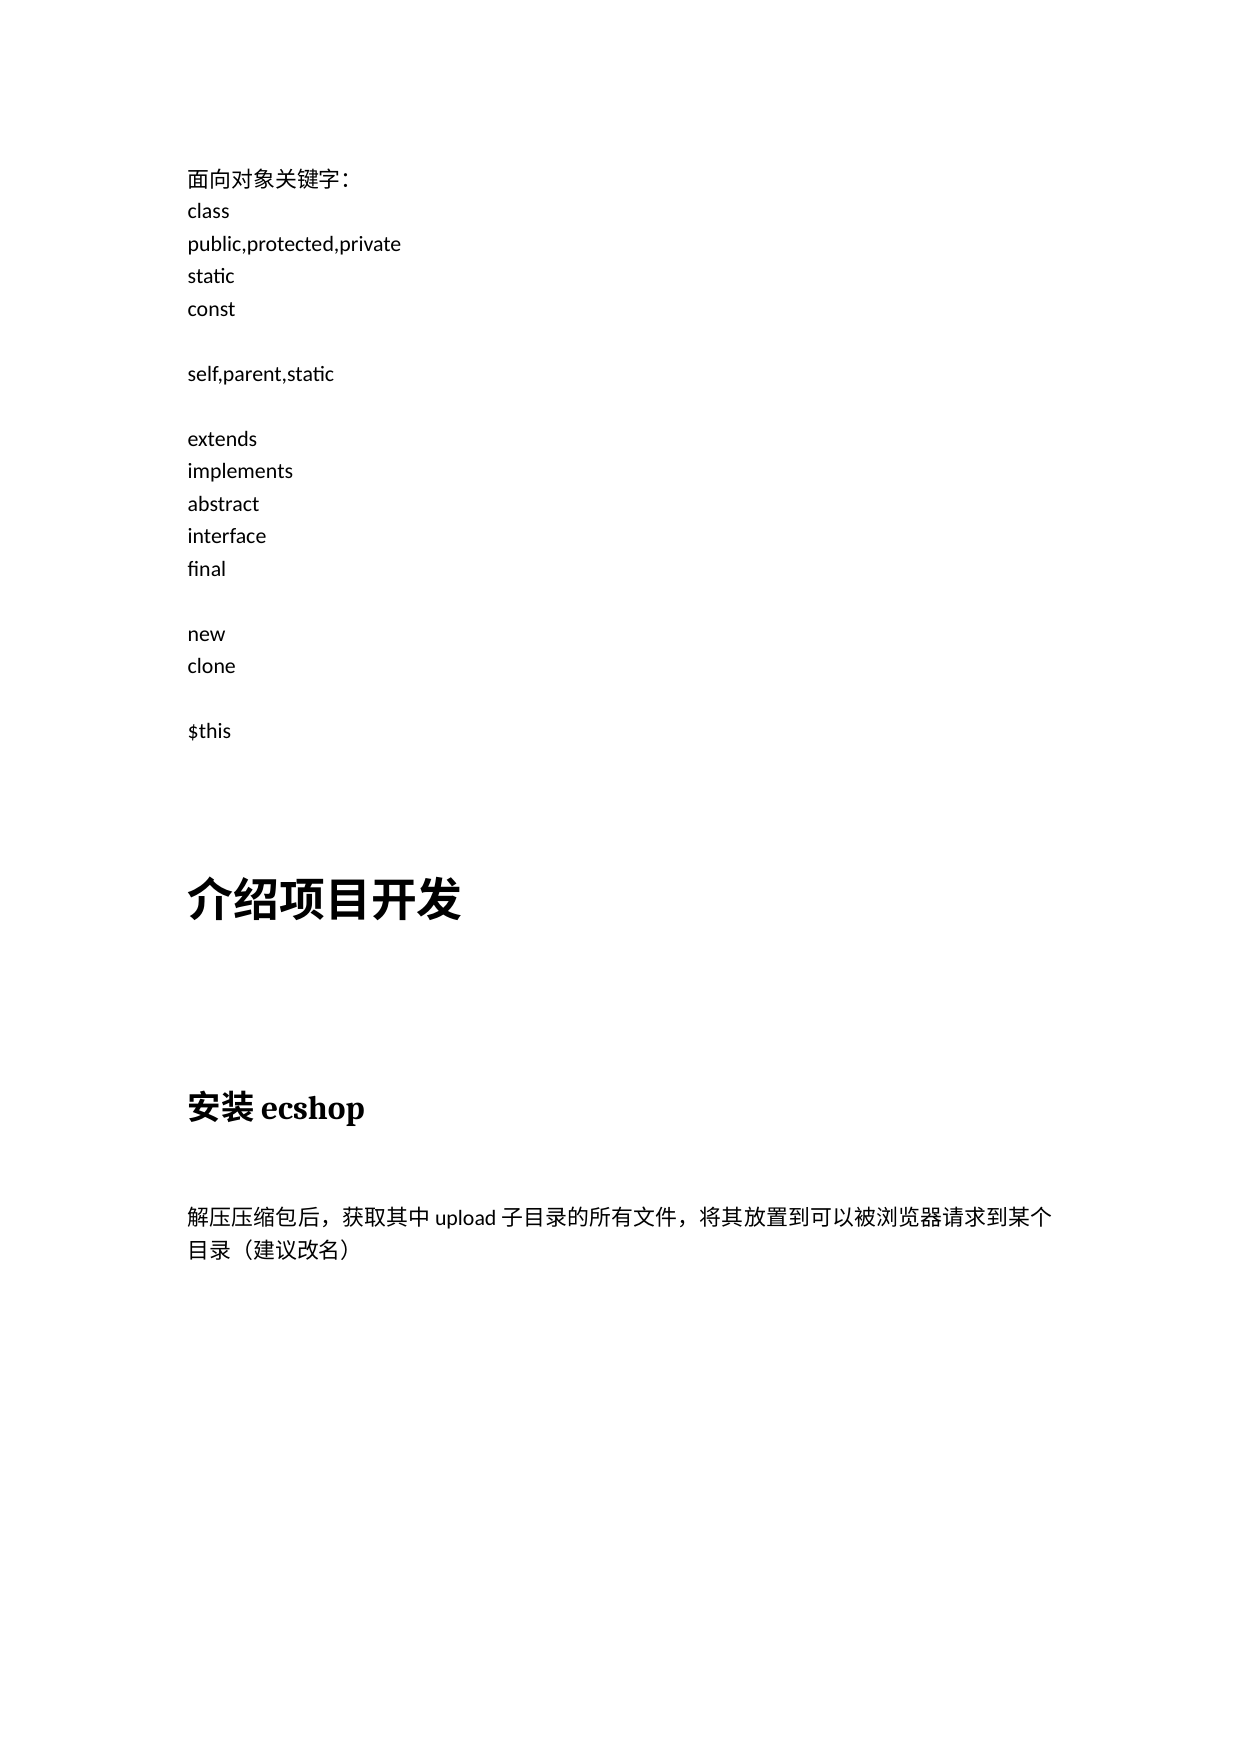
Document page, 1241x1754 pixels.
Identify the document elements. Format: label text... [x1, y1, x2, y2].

text extends [187, 422, 1053, 454]
text 解压压缩包后，获取其中upload子目录的所有文件，将其放置到可以被浏览器请求到某个目录（建议改名） [187, 1200, 1053, 1265]
text const [187, 292, 1053, 324]
text abstract [187, 487, 1053, 519]
subtitle 安装ecshop [187, 1073, 1053, 1138]
text clone [187, 649, 1053, 682]
text static [187, 259, 1053, 292]
text 面向对象关键字： [187, 162, 1053, 194]
text interface [187, 519, 1053, 552]
text $this [187, 714, 1053, 747]
text self,parent,static [187, 357, 1053, 389]
text class [187, 194, 1053, 227]
text implements [187, 454, 1053, 487]
text final [187, 552, 1053, 584]
subtitle 介绍项目开发 [187, 847, 1053, 945]
text public,protected,private [187, 227, 1053, 259]
text new [187, 617, 1053, 649]
